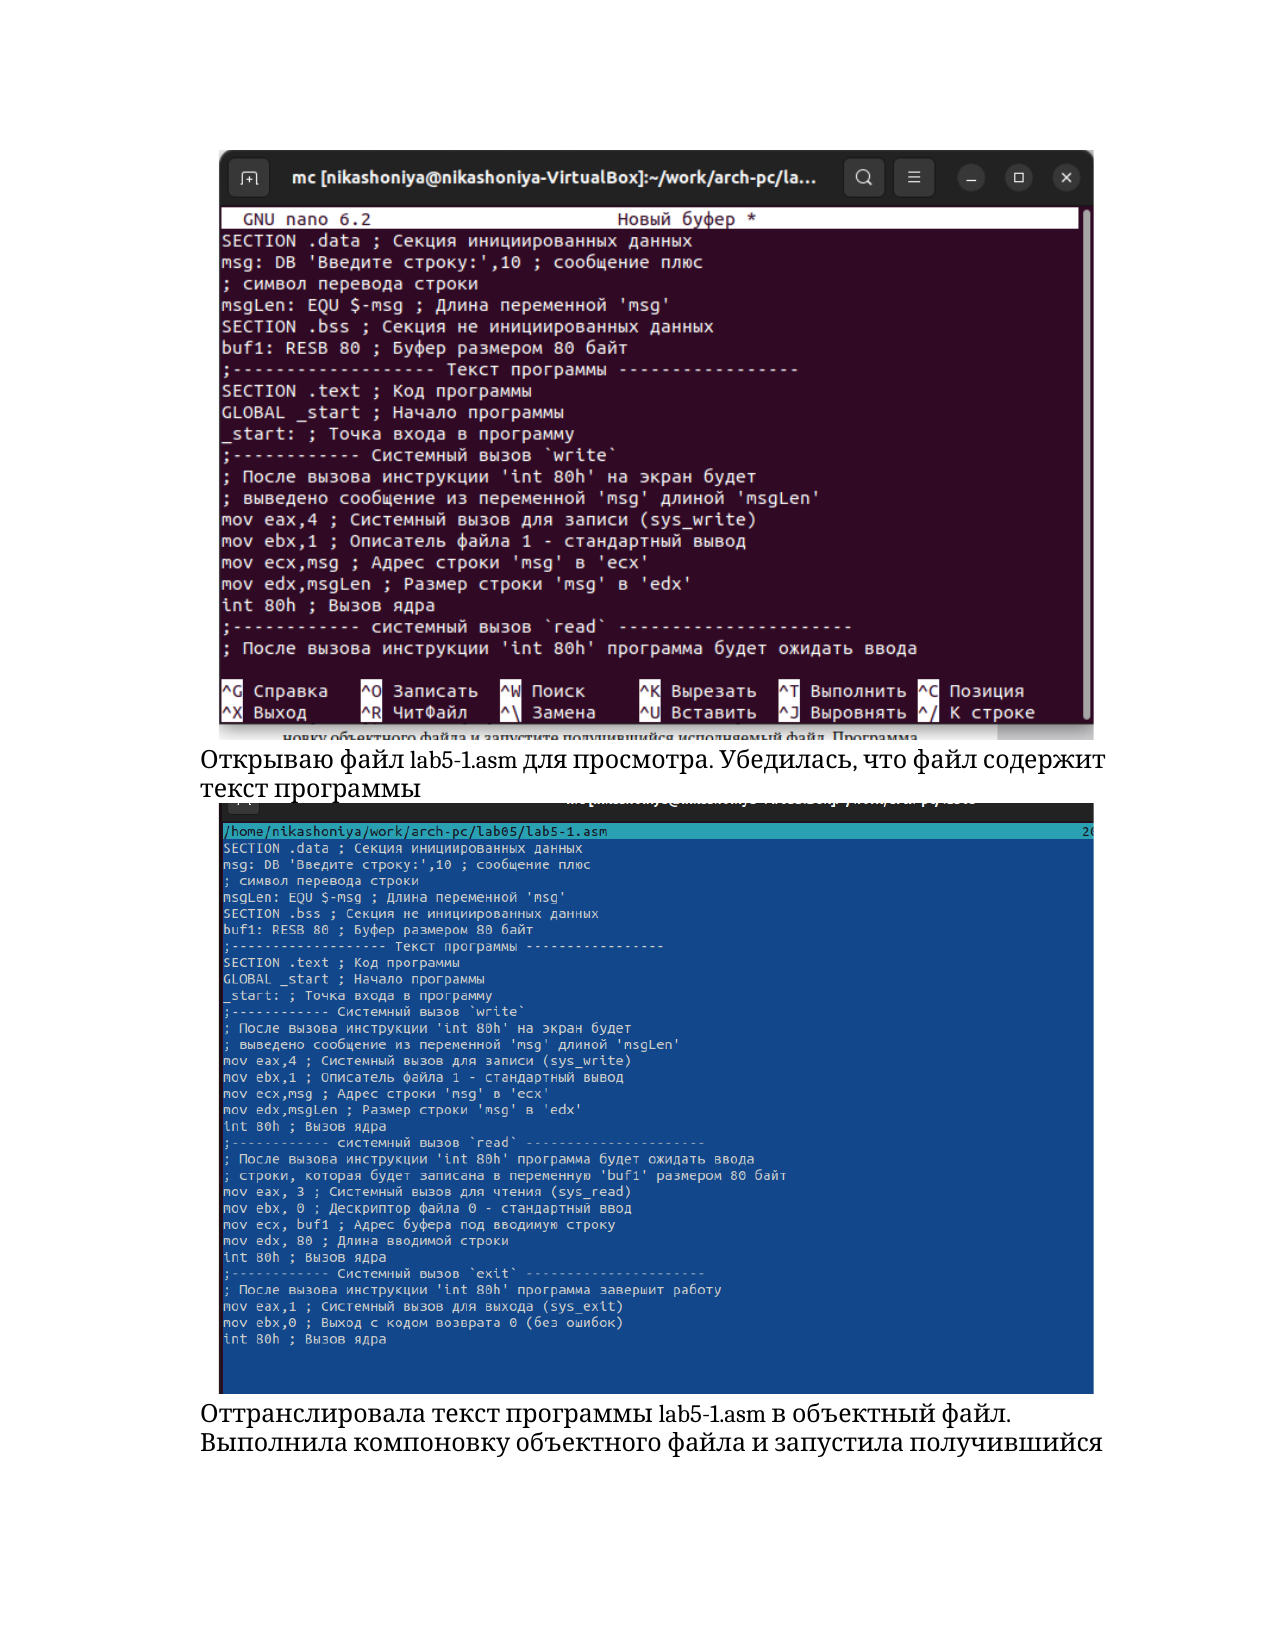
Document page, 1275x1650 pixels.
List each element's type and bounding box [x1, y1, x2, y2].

list [150, 150, 1125, 1457]
picture [218, 803, 1094, 1394]
picture [218, 150, 1094, 740]
